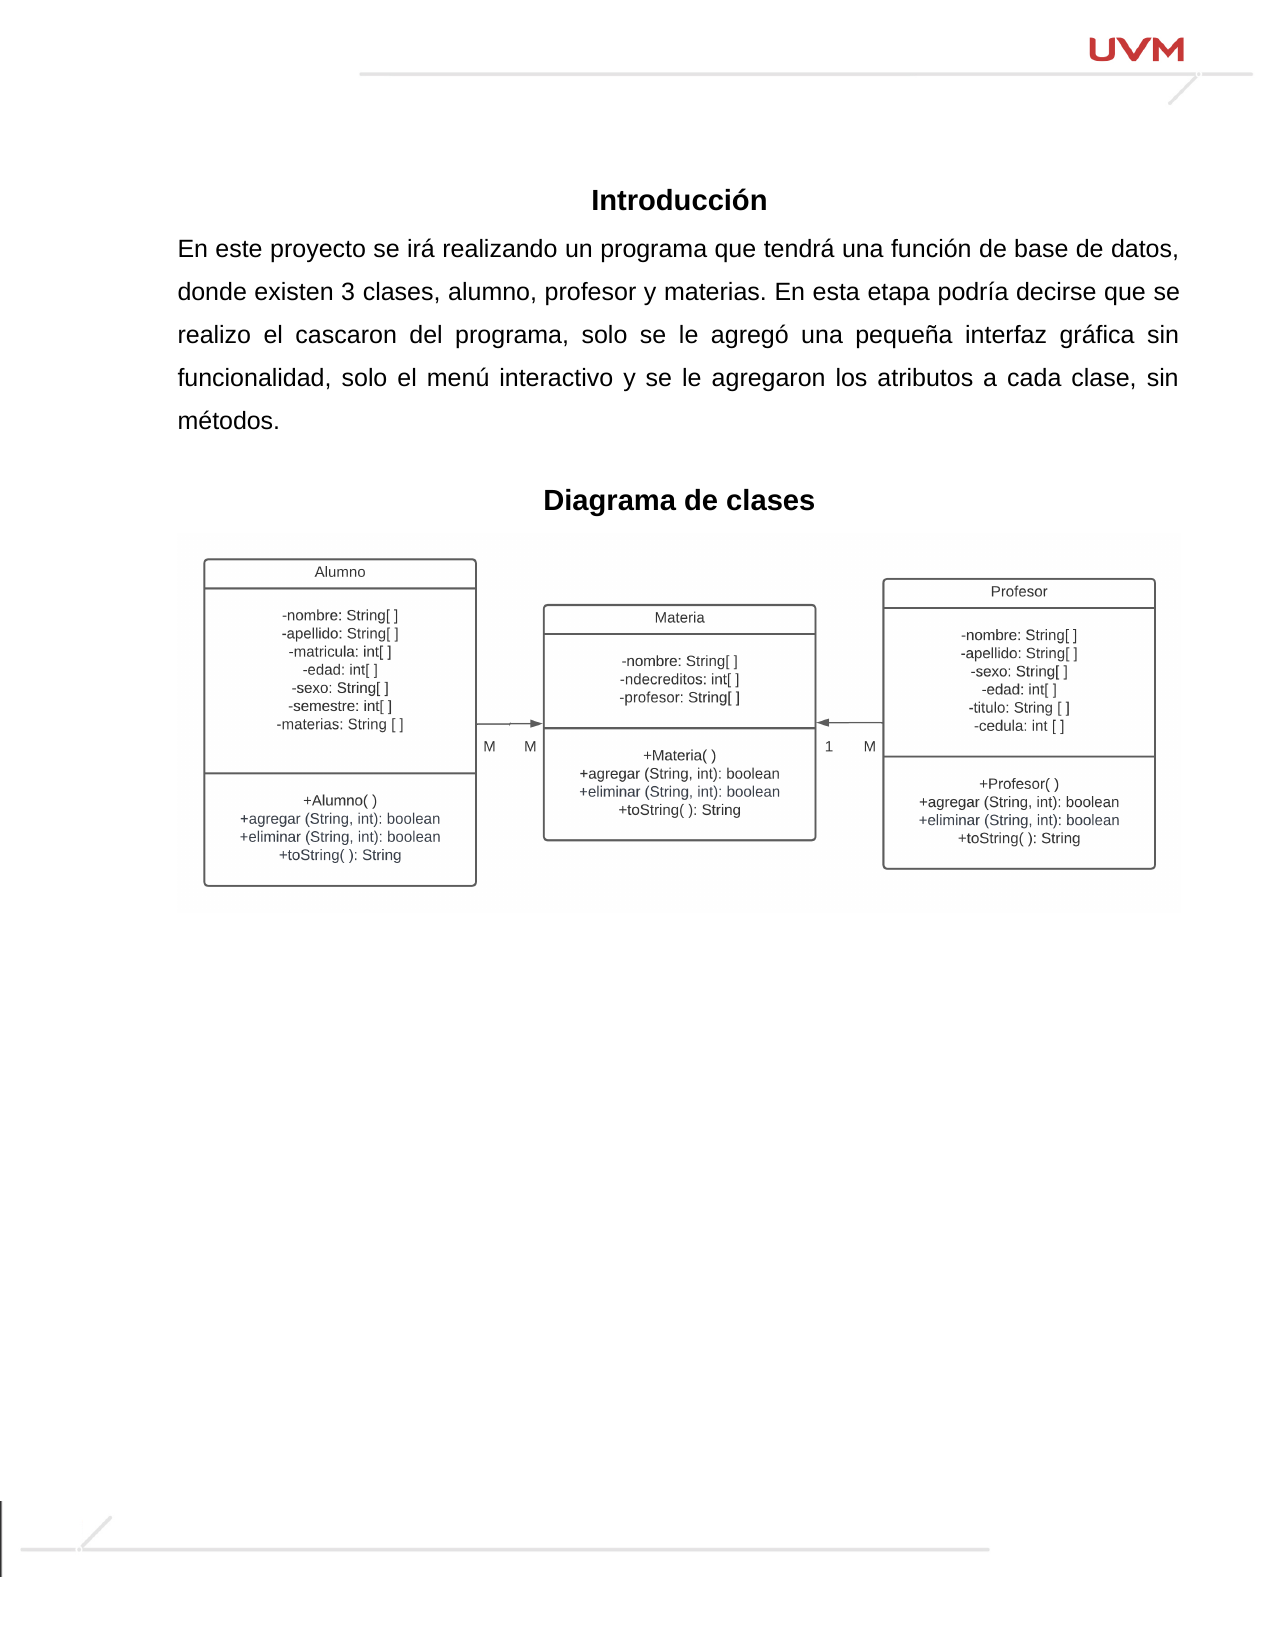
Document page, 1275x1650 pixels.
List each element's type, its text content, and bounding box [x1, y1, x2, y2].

text En este proyecto se irá realizando un programa que tendrá una función de base de datos, donde existen 3 clases, alumno, profesor y materias. En esta etapa podría decirse que se realizo el cascaron del programa, solo se le agregó una pequeña interfaz gráfica sin funcionalidad, solo el menú interactivo y se le agregaron los atributos a cada clase, sin métodos. [177, 233, 1181, 435]
text Introducción [177, 183, 1181, 217]
text Diagrama de clases [177, 483, 1181, 516]
picture [344, 11, 1265, 127]
picture [177, 533, 1182, 913]
picture [0, 1501, 1004, 1577]
